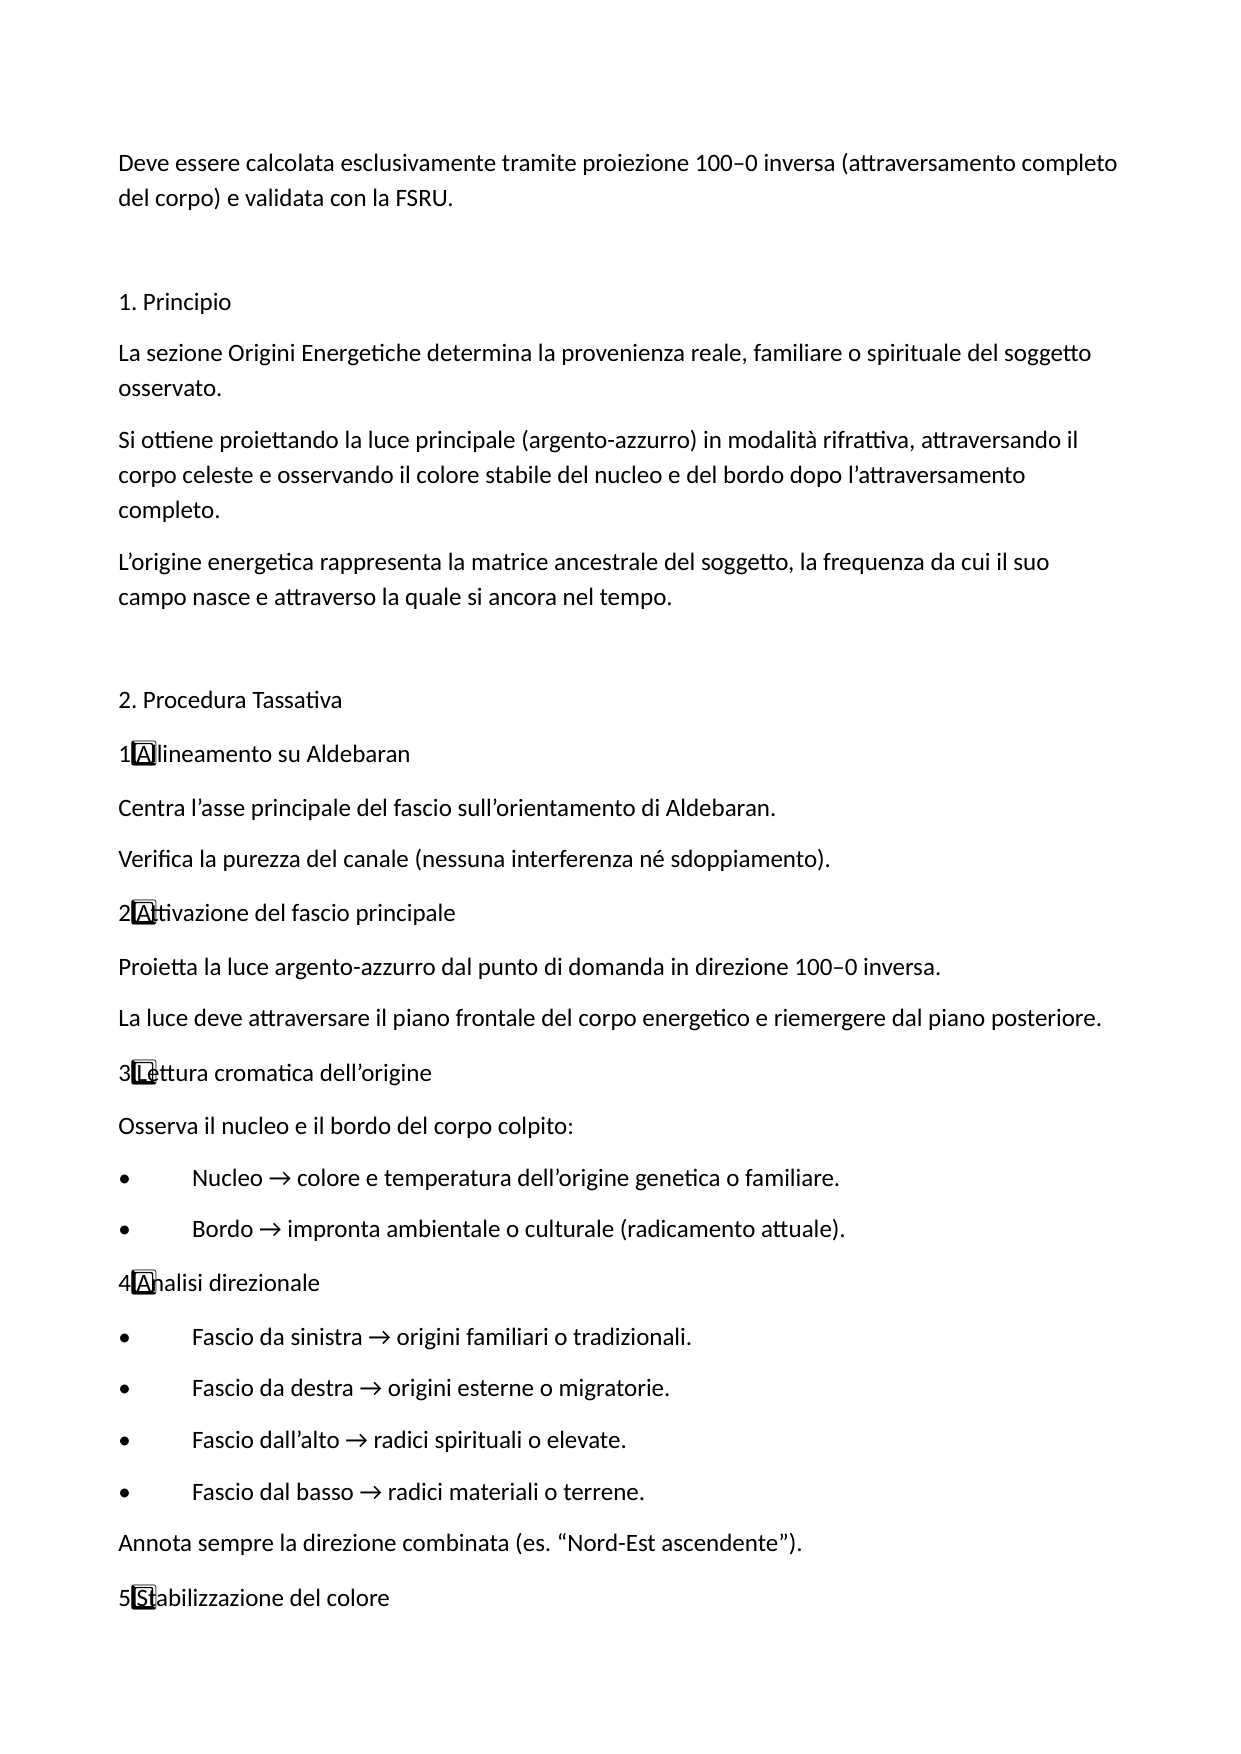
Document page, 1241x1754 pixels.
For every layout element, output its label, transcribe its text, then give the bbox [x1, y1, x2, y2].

text Deve essere calcolata esclusivamente tramite proiezione 100–0 inversa (attraversamento completo del corpo) e validata con la FSRU. [118, 148, 1122, 213]
text 2. Procedura Tassativa [118, 684, 1122, 715]
text Verifica la purezza del canale (nessuna interferenza né sdoppiamento). [118, 843, 1122, 874]
text Annota sempre la direzione combinata (es. “Nord-Est ascendente”). [118, 1528, 1122, 1558]
text La sezione Origini Energetiche determina la provenienza reale, familiare o spirituale del soggetto osservato. [118, 338, 1122, 403]
text Osserva il nucleo e il bordo del corpo colpito: [118, 1110, 1122, 1141]
text 2️⃣ Attivazione del fascio principale [118, 895, 1122, 929]
text Si ottiene proiettando la luce principale (argento-azzurro) in modalità rifrattiva, attraversando il corpo celeste e osservando il colore stabile del nucleo e del bordo dopo l’attraversamento completo. [118, 424, 1122, 525]
text 3️⃣ Lettura cromatica dell’origine [118, 1054, 1122, 1088]
text • Bordo → impronta ambientale o culturale (radicamento attuale). [118, 1213, 1122, 1244]
text 5️⃣ Stabilizzazione del colore [118, 1579, 1122, 1613]
text 4️⃣ Analisi direzionale [118, 1265, 1122, 1299]
text • Fascio da destra → origini esterne o migratorie. [118, 1373, 1122, 1403]
text • Fascio dall’alto → radici spirituali o elevate. [118, 1424, 1122, 1455]
text • Fascio da sinistra → origini familiari o tradizionali. [118, 1321, 1122, 1351]
text 1. Principio [118, 286, 1122, 316]
text Centra l’asse principale del fascio sull’orientamento di Aldebaran. [118, 792, 1122, 822]
text La luce deve attraversare il piano frontale del corpo energetico e riemergere dal piano posteriore. [118, 1003, 1122, 1033]
text Proietta la luce argento-azzurro dal punto di domanda in direzione 100–0 inversa. [118, 951, 1122, 981]
text • Fascio dal basso → radici materiali o terrene. [118, 1476, 1122, 1506]
text 1️⃣ Allineamento su Aldebaran [118, 736, 1122, 770]
text • Nucleo → colore e temperatura dell’origine genetica o familiare. [118, 1162, 1122, 1192]
text L’origine energetica rappresenta la matrice ancestrale del soggetto, la frequenza da cui il suo campo nasce e attraverso la quale si ancora nel tempo. [118, 546, 1122, 611]
